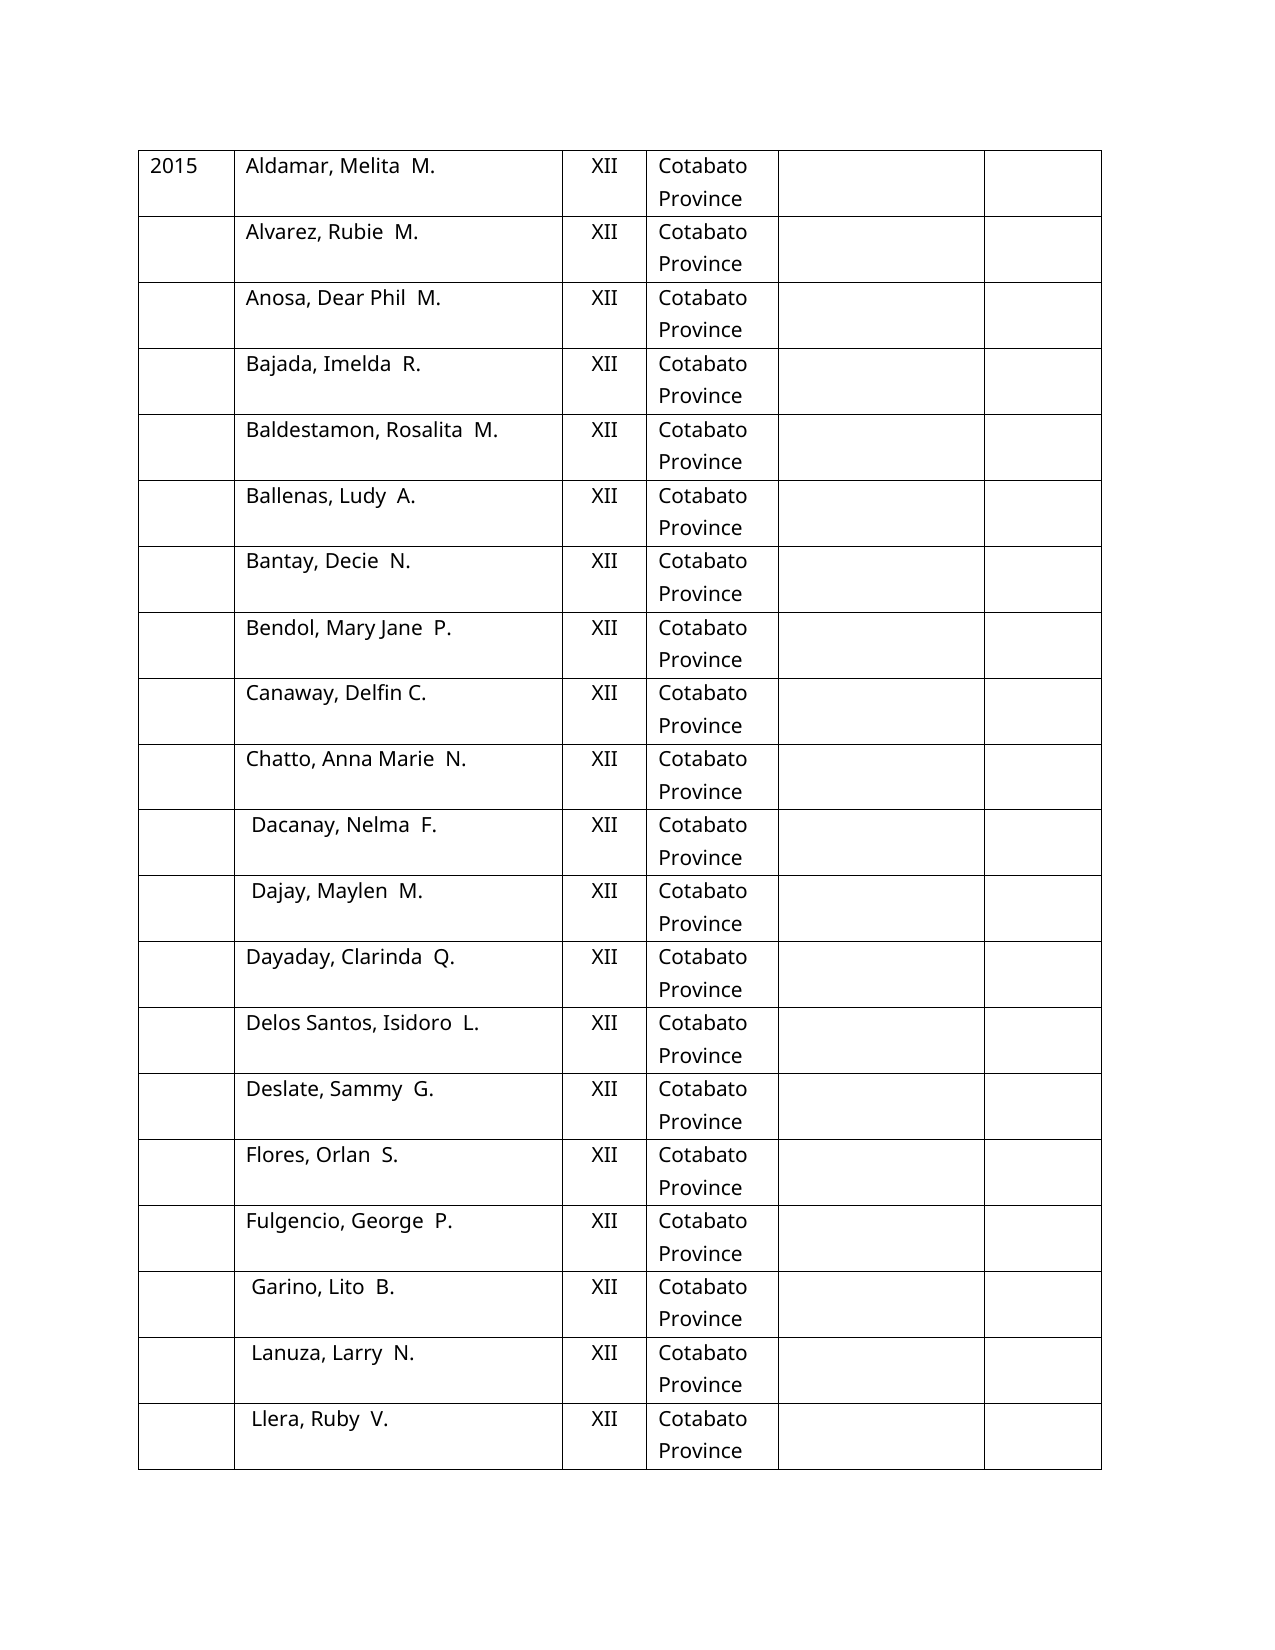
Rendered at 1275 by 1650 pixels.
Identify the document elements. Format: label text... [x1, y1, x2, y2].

table_cell Cotabato Province [647, 481, 778, 546]
table_cell [779, 1272, 984, 1337]
table_cell XII [563, 1404, 646, 1469]
table_cell [985, 1272, 1101, 1337]
table_cell Cotabato Province [647, 1140, 778, 1205]
table_cell [779, 613, 984, 677]
table_cell XII [563, 1008, 646, 1073]
table_cell [139, 1008, 234, 1073]
table_cell [779, 349, 984, 414]
table_cell [139, 1272, 234, 1337]
table_cell Dayaday, Clarinda Q. [235, 942, 562, 1007]
table_cell [139, 1140, 234, 1205]
table_cell [985, 349, 1101, 414]
table_cell XII [563, 942, 646, 1007]
table_cell XII [563, 1272, 646, 1337]
table_cell XII [563, 217, 646, 282]
table_cell XII [563, 151, 646, 216]
table_cell XII [563, 1338, 646, 1403]
table_cell Cotabato Province [647, 151, 778, 216]
table_cell [985, 1074, 1101, 1139]
table_cell Cotabato Province [647, 415, 778, 480]
table_cell XII [563, 810, 646, 875]
table_cell [985, 1008, 1101, 1073]
table_cell [985, 810, 1101, 875]
table_cell Cotabato Province [647, 1338, 778, 1403]
table_cell [139, 1206, 234, 1271]
table_cell Chatto, Anna Marie N. [235, 745, 562, 809]
table_cell Cotabato Province [647, 679, 778, 743]
table_cell [139, 1404, 234, 1469]
table_cell [779, 745, 984, 809]
table_cell Cotabato Province [647, 810, 778, 875]
table_cell Canaway, Delfin C. [235, 679, 562, 743]
table_cell Garino, Lito B. [235, 1272, 562, 1337]
table_cell [985, 613, 1101, 677]
table_cell [139, 876, 234, 941]
table_cell [139, 217, 234, 282]
table_cell [779, 217, 984, 282]
table_cell [779, 547, 984, 612]
table_cell [139, 415, 234, 480]
table_cell [779, 876, 984, 941]
table_cell [985, 1140, 1101, 1205]
table_cell [985, 151, 1101, 216]
table_cell [139, 1338, 234, 1403]
table_cell Delos Santos, Isidoro L. [235, 1008, 562, 1073]
table_cell [139, 613, 234, 677]
table_cell Bantay, Decie N. [235, 547, 562, 612]
table_cell Cotabato Province [647, 1272, 778, 1337]
table_cell XII [563, 1074, 646, 1139]
table_cell [139, 1074, 234, 1139]
table_cell [139, 283, 234, 348]
table_cell 2015 [139, 151, 234, 216]
table_cell Deslate, Sammy G. [235, 1074, 562, 1139]
table_cell Dajay, Maylen M. [235, 876, 562, 941]
table_cell Cotabato Province [647, 1008, 778, 1073]
table_cell [779, 1008, 984, 1073]
table_cell Dacanay, Nelma F. [235, 810, 562, 875]
table_cell [985, 942, 1101, 1007]
table_cell [139, 481, 234, 546]
table_cell [779, 679, 984, 743]
table_cell Cotabato Province [647, 1074, 778, 1139]
table_cell Cotabato Province [647, 217, 778, 282]
table_cell [139, 745, 234, 809]
table_cell XII [563, 613, 646, 677]
table_cell Cotabato Province [647, 1206, 778, 1271]
table_cell [139, 942, 234, 1007]
table_cell [985, 1404, 1101, 1469]
table_cell Cotabato Province [647, 876, 778, 941]
table_cell [985, 217, 1101, 282]
table_cell Cotabato Province [647, 745, 778, 809]
table_cell [985, 1338, 1101, 1403]
table_cell Flores, Orlan S. [235, 1140, 562, 1205]
table_cell Fulgencio, George P. [235, 1206, 562, 1271]
table_cell Cotabato Province [647, 349, 778, 414]
table_cell XII [563, 349, 646, 414]
table_cell Anosa, Dear Phil M. [235, 283, 562, 348]
table_cell [779, 1206, 984, 1271]
table_cell [985, 415, 1101, 480]
table_cell [779, 481, 984, 546]
table_cell Cotabato Province [647, 1404, 778, 1469]
table_cell [779, 1404, 984, 1469]
table_cell [779, 415, 984, 480]
table_cell [985, 745, 1101, 809]
table_cell XII [563, 876, 646, 941]
table_cell XII [563, 1206, 646, 1271]
table_cell Ballenas, Ludy A. [235, 481, 562, 546]
table_cell [779, 283, 984, 348]
table_cell [779, 1140, 984, 1205]
table_cell [779, 1338, 984, 1403]
table_cell [779, 1074, 984, 1139]
table_cell XII [563, 481, 646, 546]
table_cell Alvarez, Rubie M. [235, 217, 562, 282]
table_cell XII [563, 415, 646, 480]
table_cell [985, 1206, 1101, 1271]
table_cell [985, 547, 1101, 612]
table_cell Cotabato Province [647, 942, 778, 1007]
table_cell Bendol, Mary Jane P. [235, 613, 562, 677]
table_cell Cotabato Province [647, 613, 778, 677]
table_cell XII [563, 679, 646, 743]
table_cell XII [563, 745, 646, 809]
table_cell [985, 679, 1101, 743]
table_cell [779, 810, 984, 875]
table_cell [985, 876, 1101, 941]
table_cell [985, 283, 1101, 348]
table_cell [139, 810, 234, 875]
table_cell [779, 942, 984, 1007]
table_cell Lanuza, Larry N. [235, 1338, 562, 1403]
table_cell [139, 349, 234, 414]
table_cell [779, 151, 984, 216]
table_cell Baldestamon, Rosalita M. [235, 415, 562, 480]
table_cell Llera, Ruby V. [235, 1404, 562, 1469]
table_cell XII [563, 1140, 646, 1205]
table_cell Aldamar, Melita M. [235, 151, 562, 216]
table_cell [139, 679, 234, 743]
table_cell Cotabato Province [647, 283, 778, 348]
table_cell Bajada, Imelda R. [235, 349, 562, 414]
table_cell [139, 547, 234, 612]
table_cell XII [563, 283, 646, 348]
table_cell XII [563, 547, 646, 612]
table_cell Cotabato Province [647, 547, 778, 612]
table_cell [985, 481, 1101, 546]
